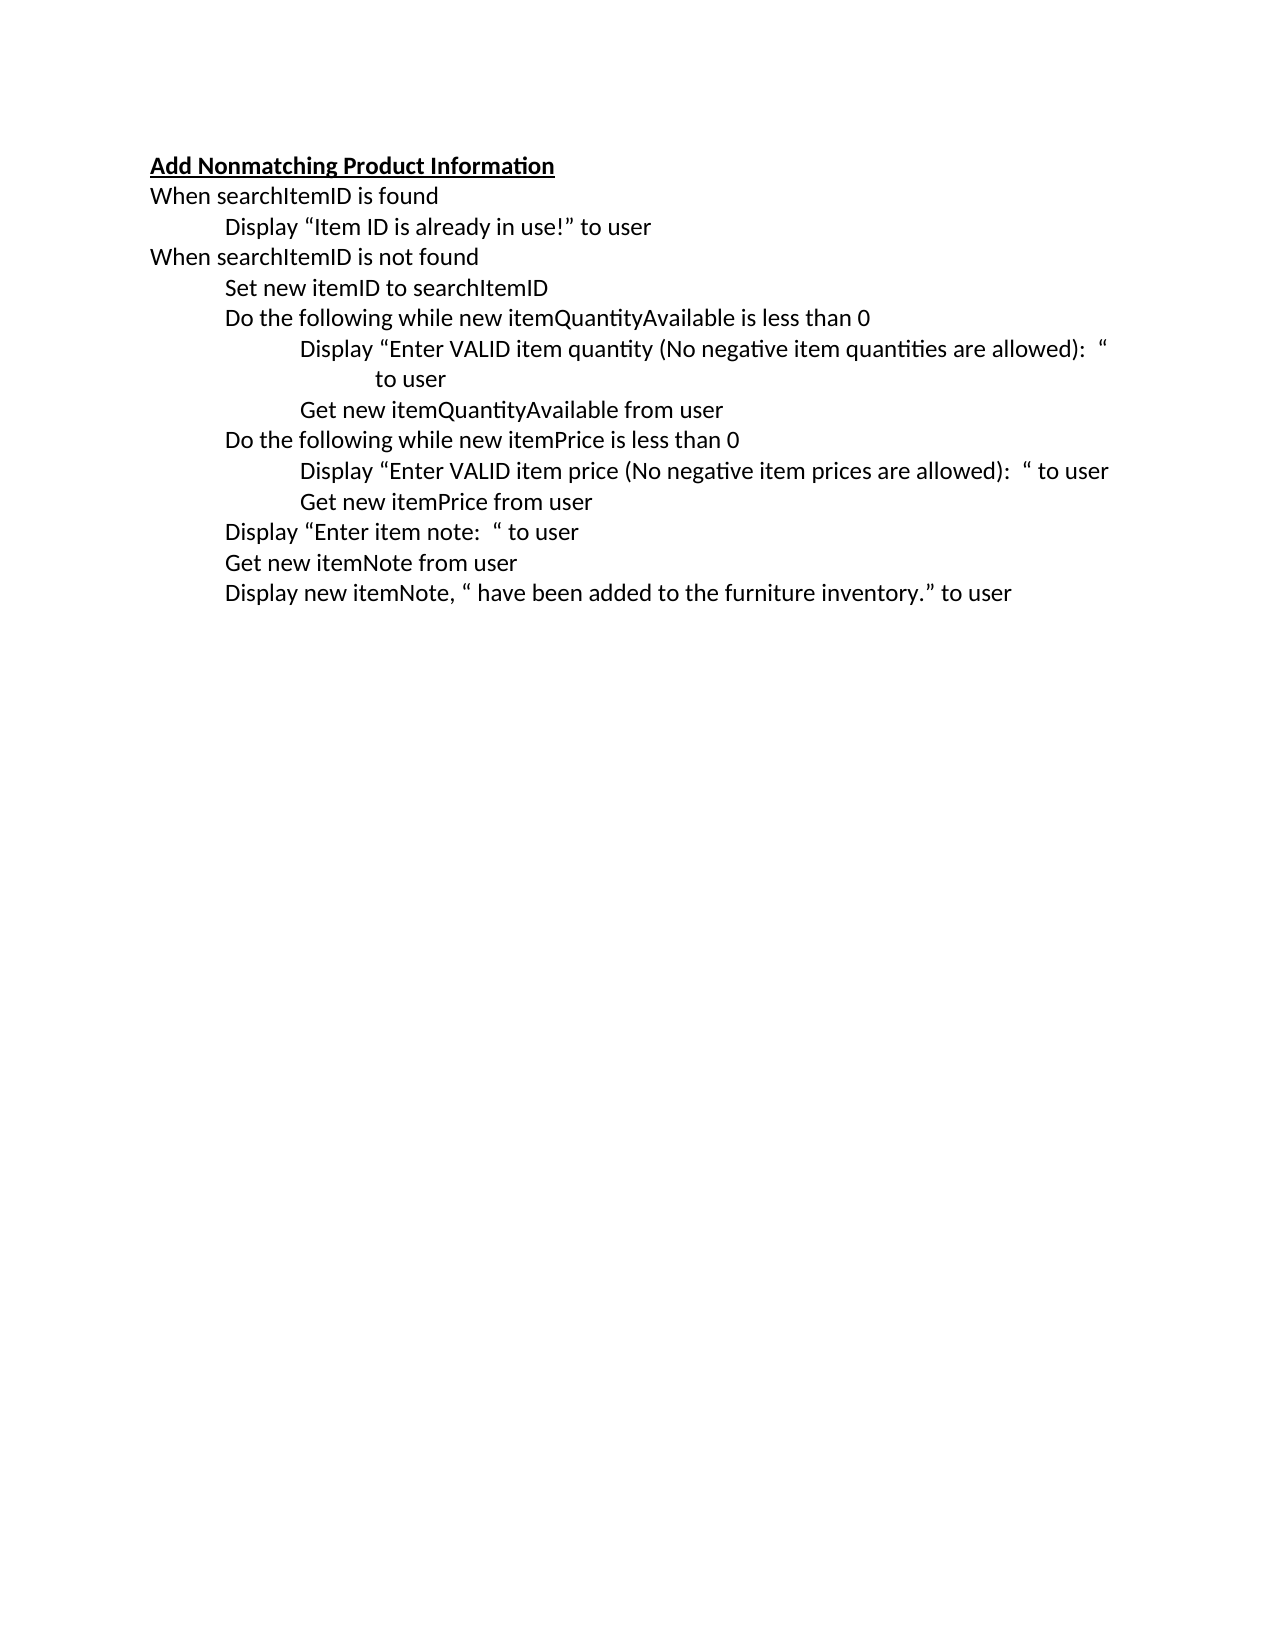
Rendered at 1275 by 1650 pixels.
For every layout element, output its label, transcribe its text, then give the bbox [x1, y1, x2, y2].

text Display “Enter VALID item quantity (No negative item quantities are allowed): “ [300, 333, 1125, 364]
text When searchItemID is not found [150, 242, 1125, 272]
text Get new itemQuantityAvailable from user [150, 394, 1125, 425]
text Display “Enter VALID item price (No negative item prices are allowed): “ to user [150, 455, 1125, 486]
text Display “Item ID is already in use!” to user [150, 211, 1125, 242]
text Set new itemID to searchItemID [150, 272, 1125, 303]
text Do the following while new itemQuantityAvailable is less than 0 [150, 303, 1125, 333]
text When searchItemID is found [150, 181, 1125, 211]
text Display new itemNote, “ have been added to the furniture inventory.” to user [150, 577, 1125, 608]
text to user [300, 364, 1125, 394]
text Display “Enter item note: “ to user [150, 516, 1125, 547]
text Add Nonmatching Product Information [150, 150, 1125, 181]
text Do the following while new itemPrice is less than 0 [150, 425, 1125, 455]
text Get new itemNote from user [150, 547, 1125, 577]
text Get new itemPrice from user [150, 486, 1125, 516]
